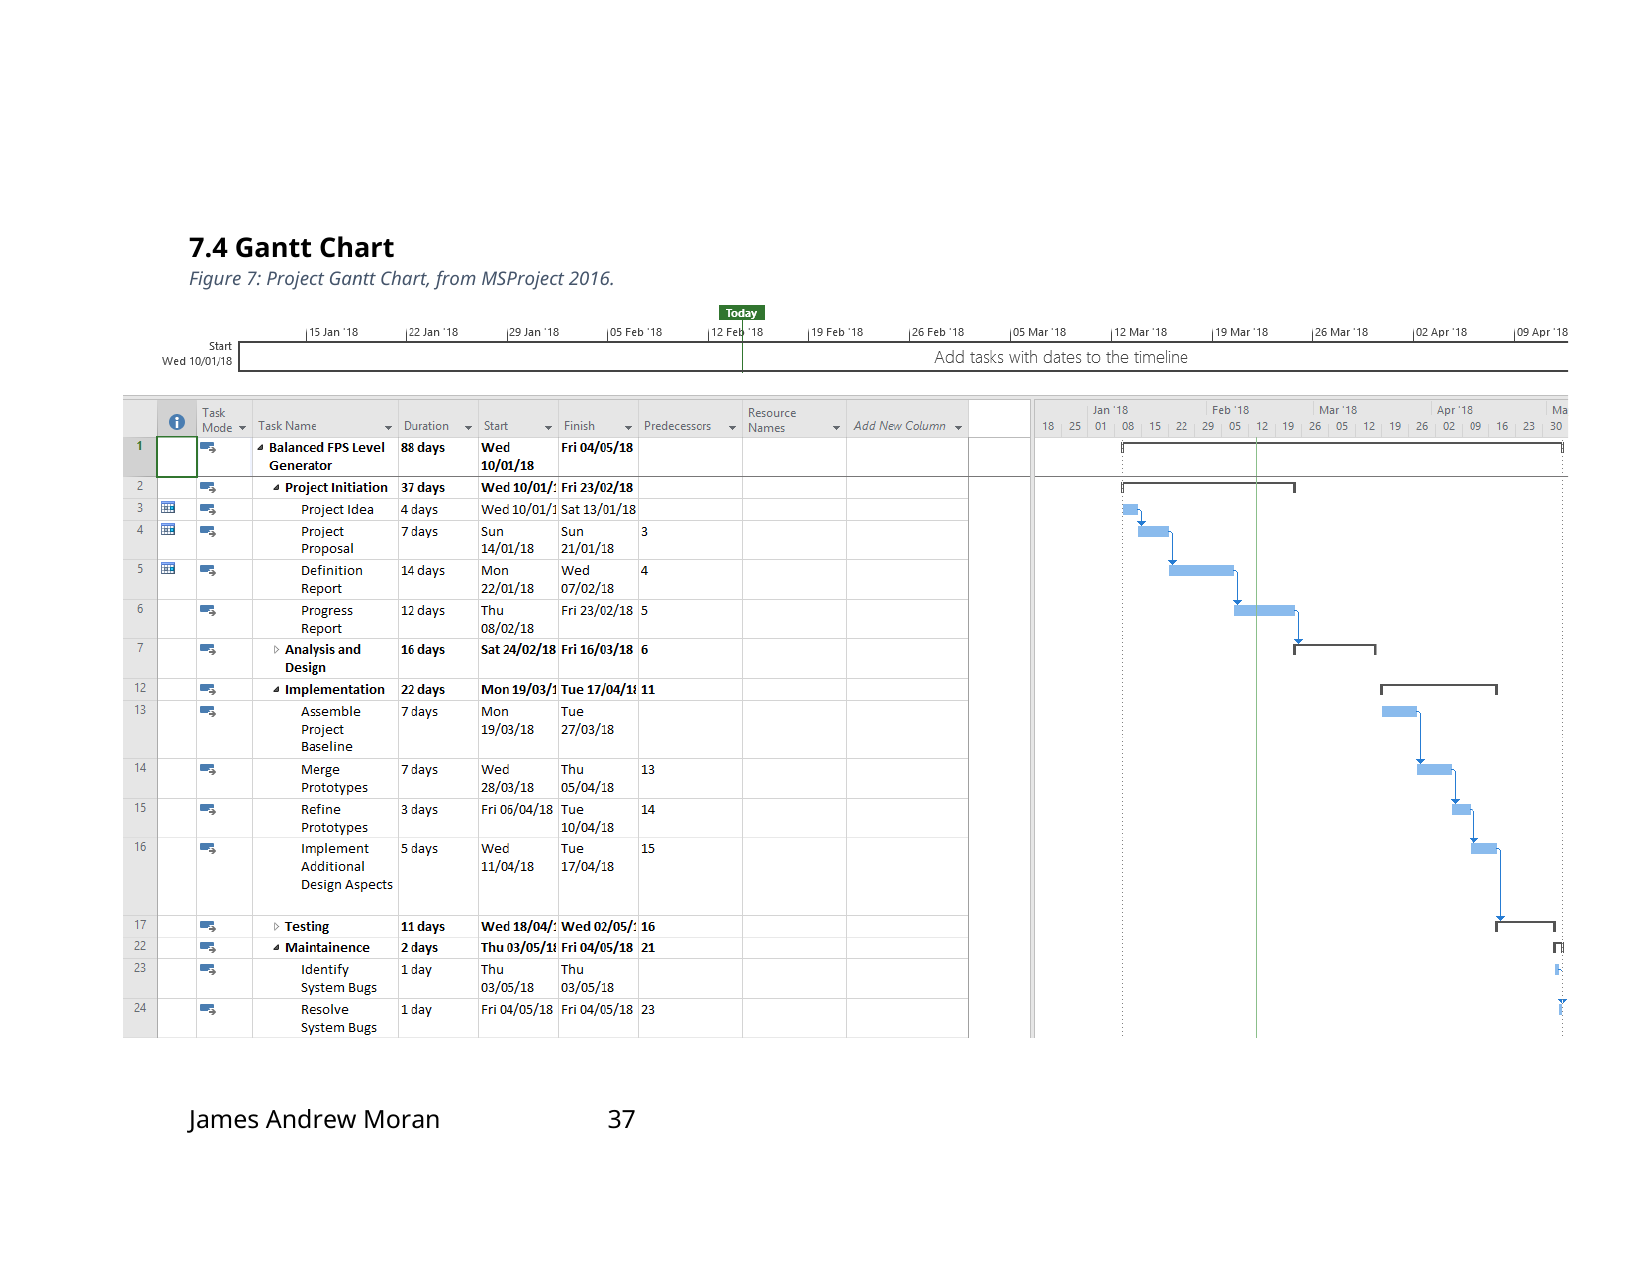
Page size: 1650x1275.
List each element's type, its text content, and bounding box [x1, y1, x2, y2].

text Figure 7: Project Gantt Chart, from MSProject 2016. [189, 266, 1502, 291]
subtitle 7.4 Gantt Chart [189, 229, 1502, 266]
picture [123, 302, 1569, 1038]
